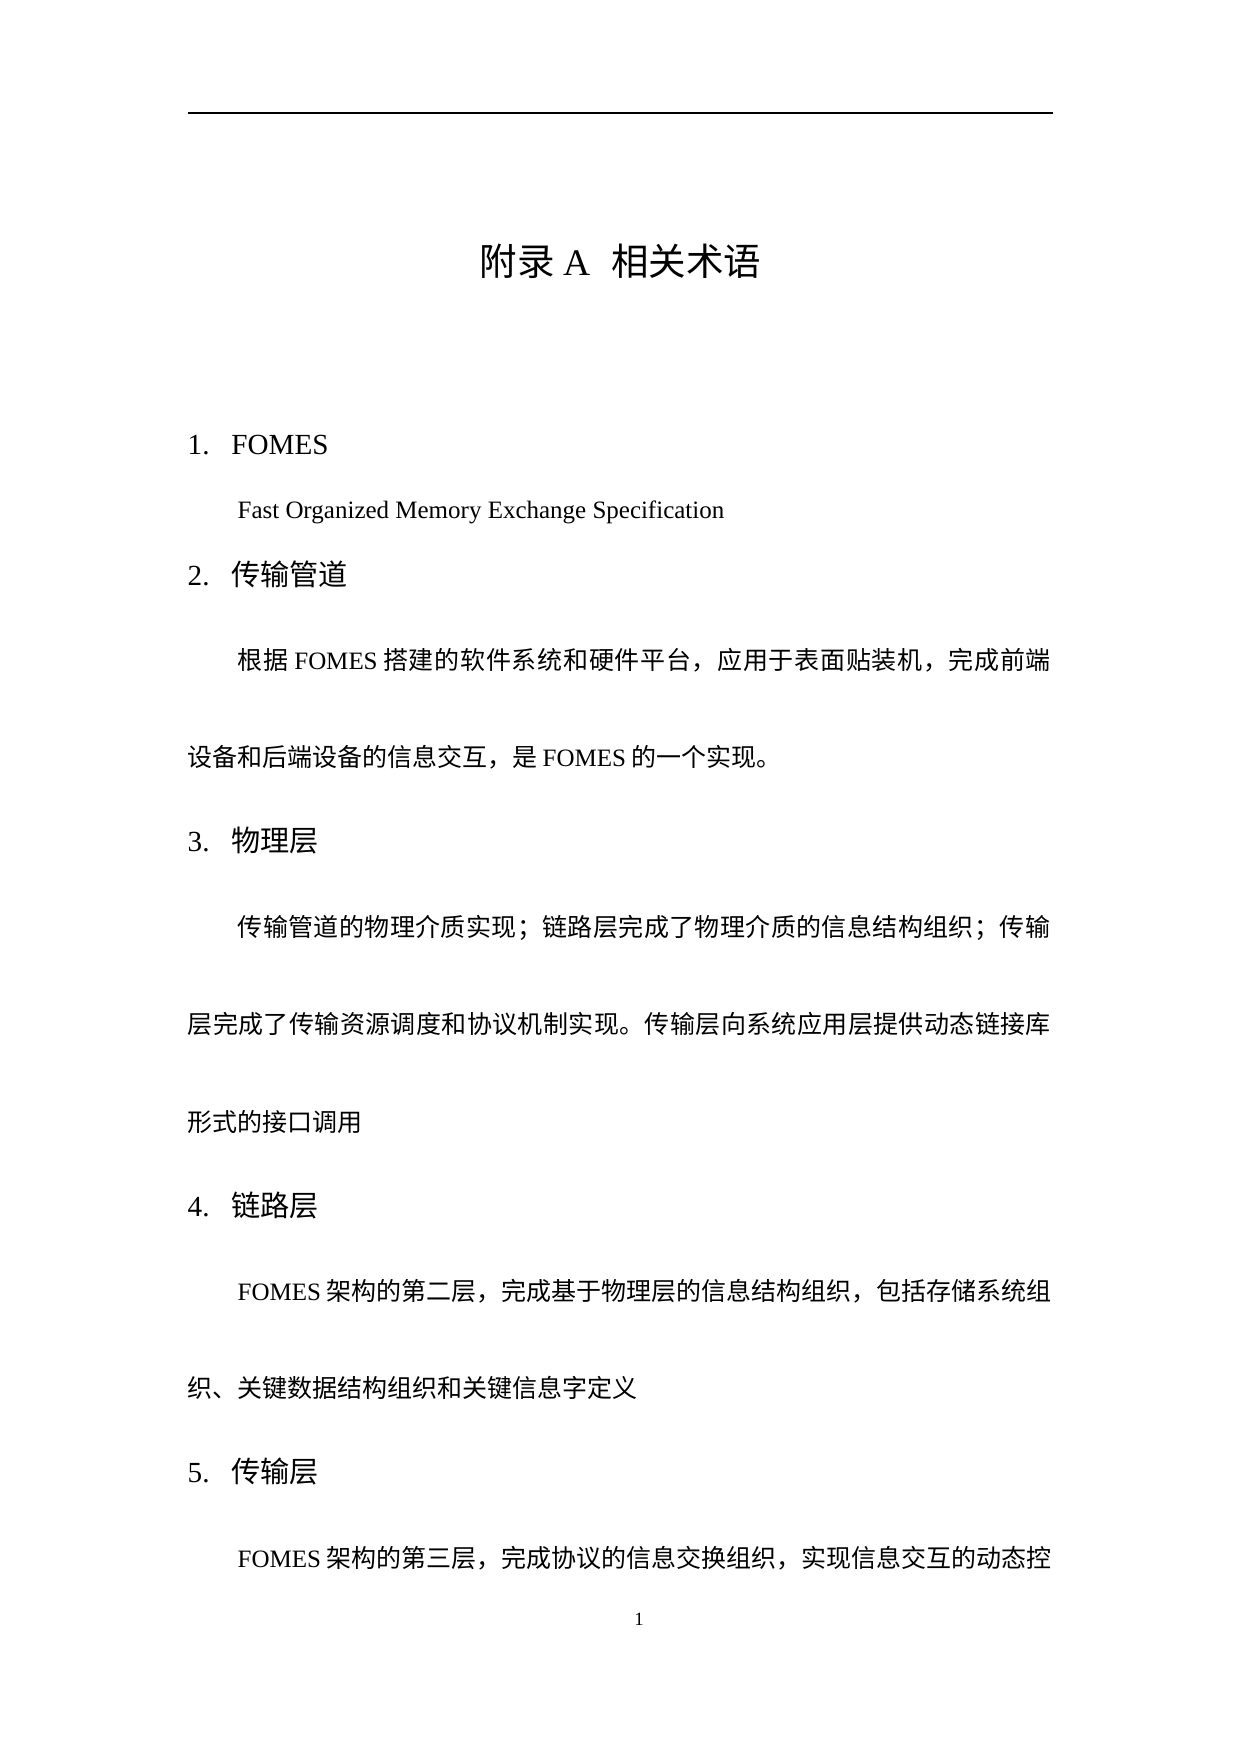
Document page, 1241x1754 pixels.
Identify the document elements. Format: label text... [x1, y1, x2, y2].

text 传输管道的物理介质实现；链路层完成了物理介质的信息结构组织；传输层完成了传输资源调度和协议机制实现。传输层向系统应用层提供动态链接库形式的接口调用 [187, 893, 1053, 1153]
text Fast Organized Memory Exchange Specification [187, 493, 1053, 526]
text FOMES [187, 411, 1053, 476]
text 传输管道 [187, 540, 1053, 605]
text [187, 1524, 1053, 1589]
text 相关术语 [187, 227, 1053, 292]
text 根据FOMES搭建的软件系统和硬件平台，应用于表面贴装机，完成前端设备和后端设备的信息交互，是FOMES的一个实现。 [187, 626, 1053, 788]
text FOMES架构的第二层，完成基于物理层的信息结构组织，包括存储系统组织、关键数据结构组织和关键信息字定义 [187, 1257, 1053, 1419]
text 物理层 [187, 807, 1053, 872]
text 链路层 [187, 1171, 1053, 1236]
text 传输层 [187, 1438, 1053, 1503]
